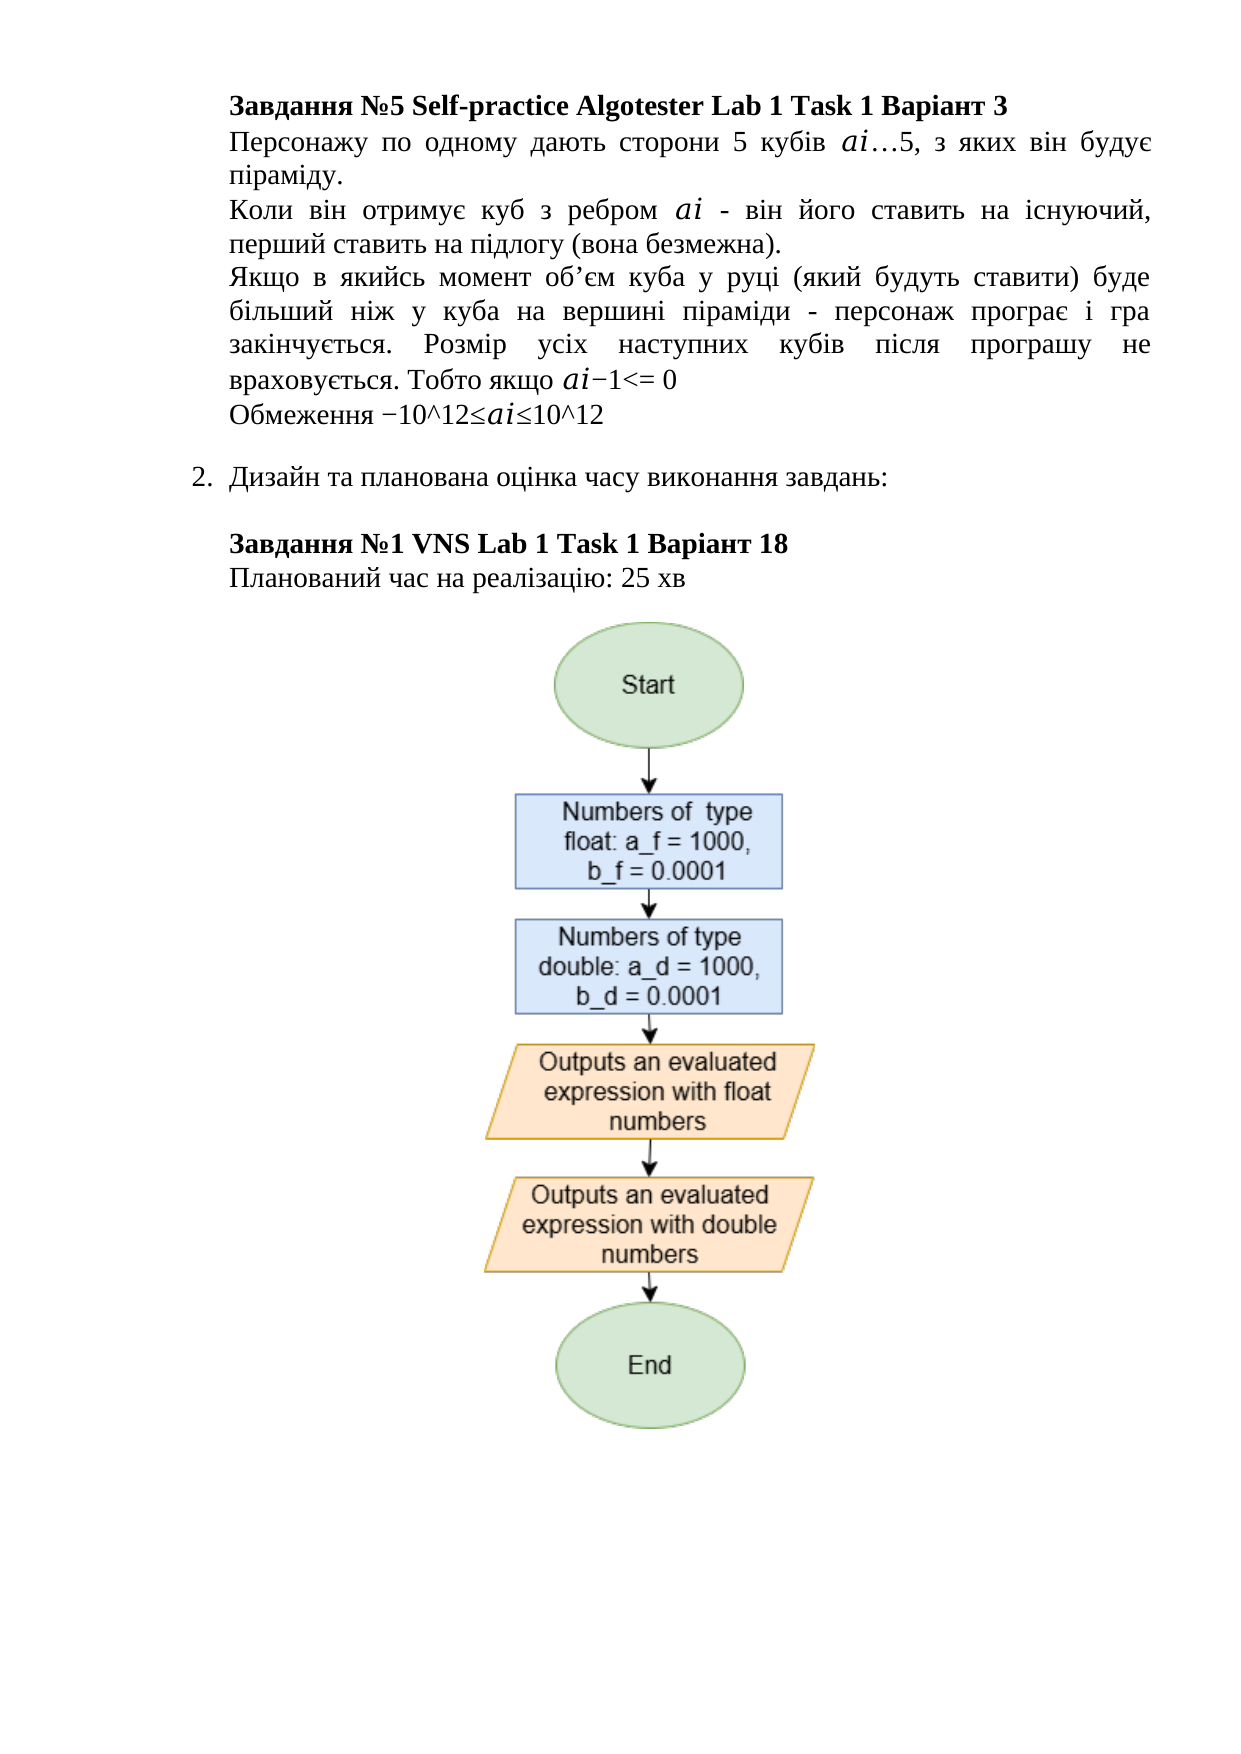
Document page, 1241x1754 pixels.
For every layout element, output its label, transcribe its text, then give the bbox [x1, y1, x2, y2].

list Якщо в якийсь момент об’єм куба у руці (який будуть ставити) буде більший ніж у куба на вершині піраміди - персонаж програє і гра закінчується. Розмір усіх наступних кубів після програшу не враховується. Тобто якщо 𝑎𝑖−1<= 0 [229, 259, 1152, 395]
list Планований час на реалізацію: 25 хв [229, 560, 1152, 593]
list Обмеження −10^12≤𝑎𝑖≤10^12 [229, 395, 1152, 431]
list Дизайн та планована оцінка часу виконання завдань: [191, 459, 1152, 493]
list Завдання №5 Self-practice Algotester Lab 1 Task 1 Варіант 3 [229, 88, 1152, 122]
picture [484, 622, 816, 1429]
list Завдання №1 VNS Lab 1 Task 1 Варіант 18 [229, 526, 1152, 560]
list Персонажу по одному дають сторони 5 кубів 𝑎𝑖…5, з яких він будує піраміду. [229, 122, 1152, 191]
list Коли він отримує куб з ребром 𝑎𝑖 - він його ставить на існуючий, перший ставить на підлогу (вона безмежна). [229, 191, 1152, 259]
